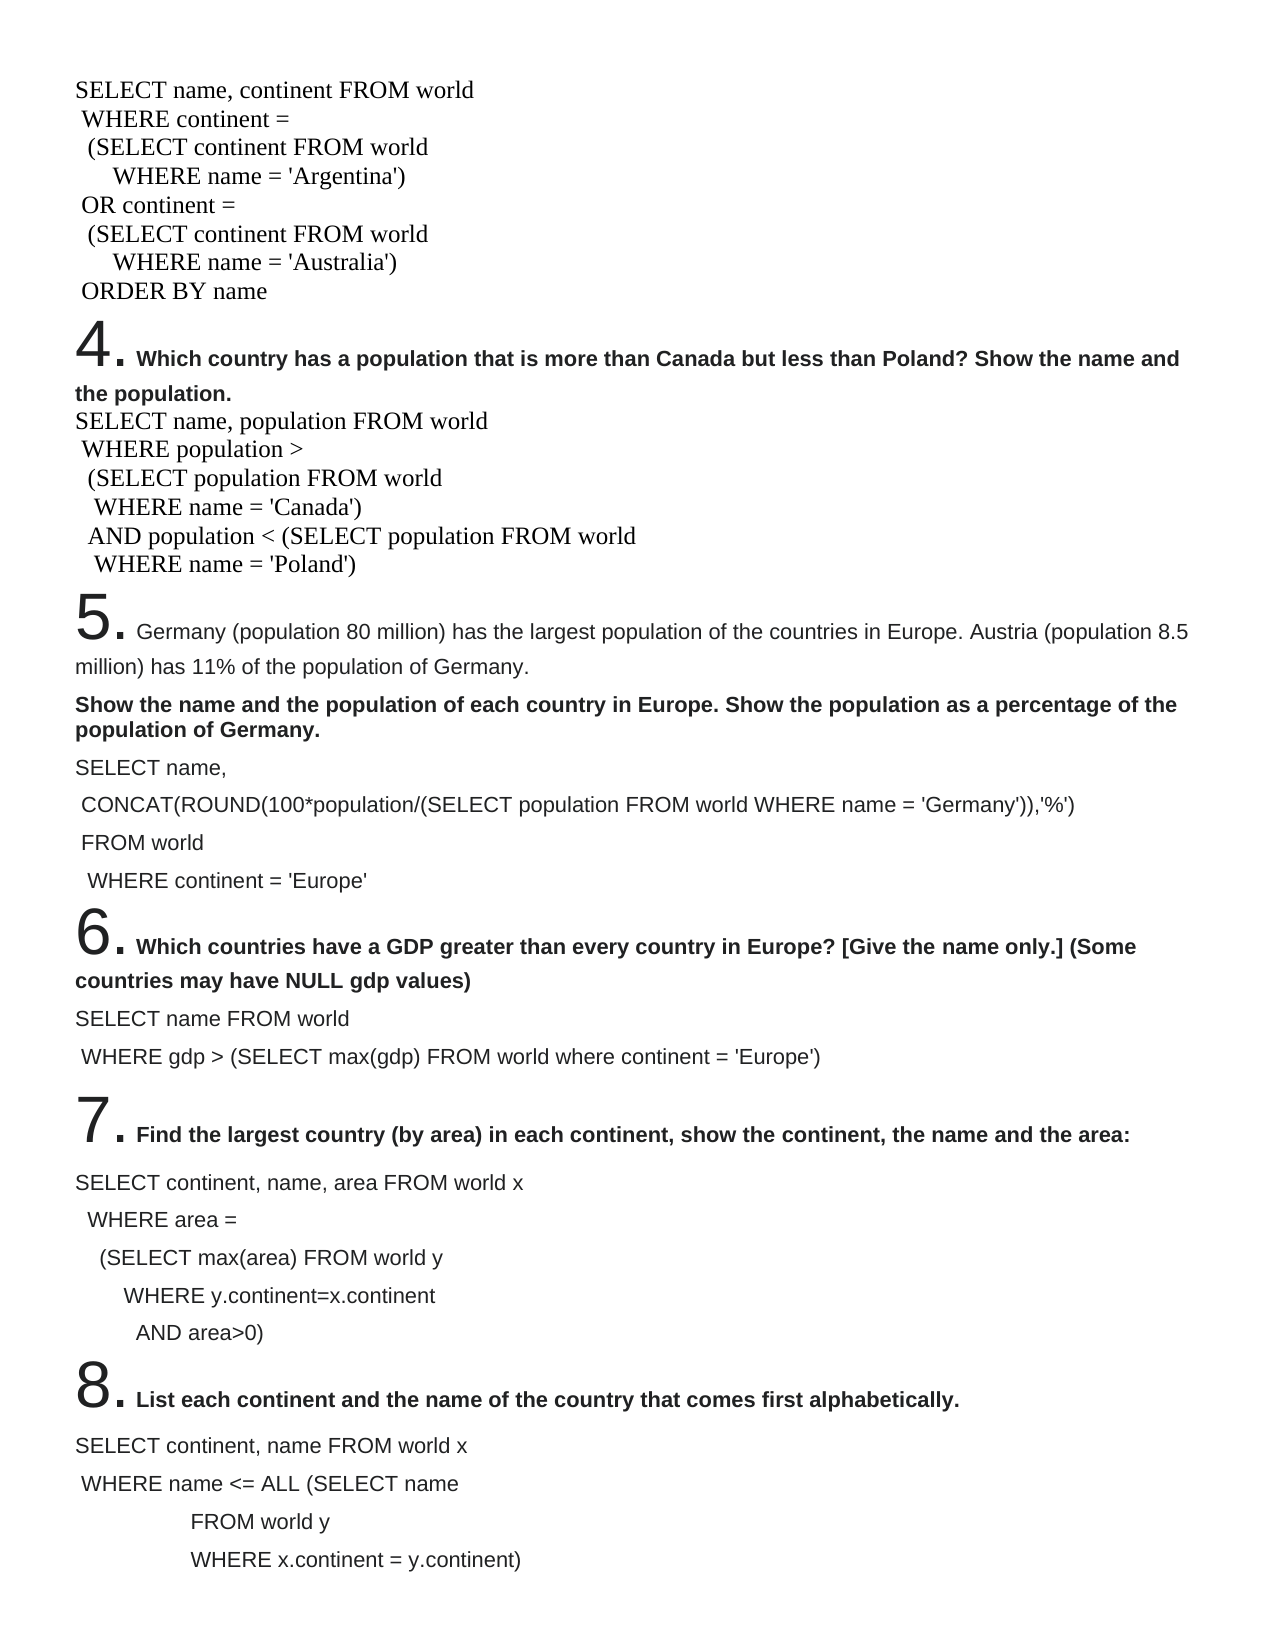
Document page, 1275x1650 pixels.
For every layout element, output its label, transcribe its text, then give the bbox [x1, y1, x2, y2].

text AND area>0) 8. List each continent and the name of the country that comes first alphabetically. [75, 1320, 1200, 1421]
text WHERE gdp > (SELECT max(gdp) FROM world where continent = 'Europe') [75, 1044, 1200, 1069]
text 7. Find the largest country (by area) in each continent, show the continent, the name and the area: [130, 1081, 1200, 1157]
text ORDER BY name [75, 276, 1200, 305]
text Show the name and the population of each country in Europe. Show the population as a percentage of the population of Germany. [75, 691, 1200, 742]
text WHERE name = 'Poland') [75, 549, 1200, 578]
text WHERE y.continent=x.continent [75, 1282, 1200, 1308]
text SELECT name FROM world [75, 1006, 1200, 1031]
text WHERE name = 'Argentina') [75, 161, 1200, 190]
text SELECT continent, name FROM world x [75, 1433, 1200, 1459]
text 5. Germany (population 80 million) has the largest population of the countries in Europe. Austria (population 8.5 million) has 11% of the population of Germany. [75, 578, 1200, 679]
text WHERE name = 'Australia') [75, 247, 1200, 276]
text WHERE population > [75, 434, 1200, 463]
text SELECT name, continent FROM world [75, 75, 1200, 104]
text (SELECT continent FROM world [75, 219, 1200, 247]
text SELECT name, population FROM world [75, 406, 1200, 434]
text FROM world [75, 830, 1200, 855]
text (SELECT max(area) FROM world y [75, 1245, 1200, 1270]
text OR continent = [75, 190, 1200, 219]
text SELECT continent, name, area FROM world x [75, 1169, 1200, 1194]
text AND population < (SELECT population FROM world [75, 521, 1200, 549]
text FROM world y [75, 1509, 1200, 1534]
text CONCAT(ROUND(100*population/(SELECT population FROM world WHERE name = 'Germany')),'%') [75, 792, 1200, 817]
text WHERE name = 'Canada') [75, 492, 1200, 521]
text WHERE name <= ALL (SELECT name [75, 1471, 1200, 1496]
text WHERE continent = [75, 104, 1200, 132]
text 4. Which country has a population that is more than Canada but less than Poland? Show the name and the population. [75, 305, 1200, 406]
text WHERE x.continent = y.continent) [75, 1547, 1200, 1572]
text (SELECT population FROM world [75, 463, 1200, 492]
text (SELECT continent FROM world [75, 132, 1200, 161]
text SELECT name, [75, 754, 1200, 779]
text WHERE continent = 'Europe' 6. Which countries have a GDP greater than every country in Europe? [Give the name only.] (Some countries may have NULL gdp values) [75, 867, 1200, 993]
text WHERE area = [75, 1207, 1200, 1232]
